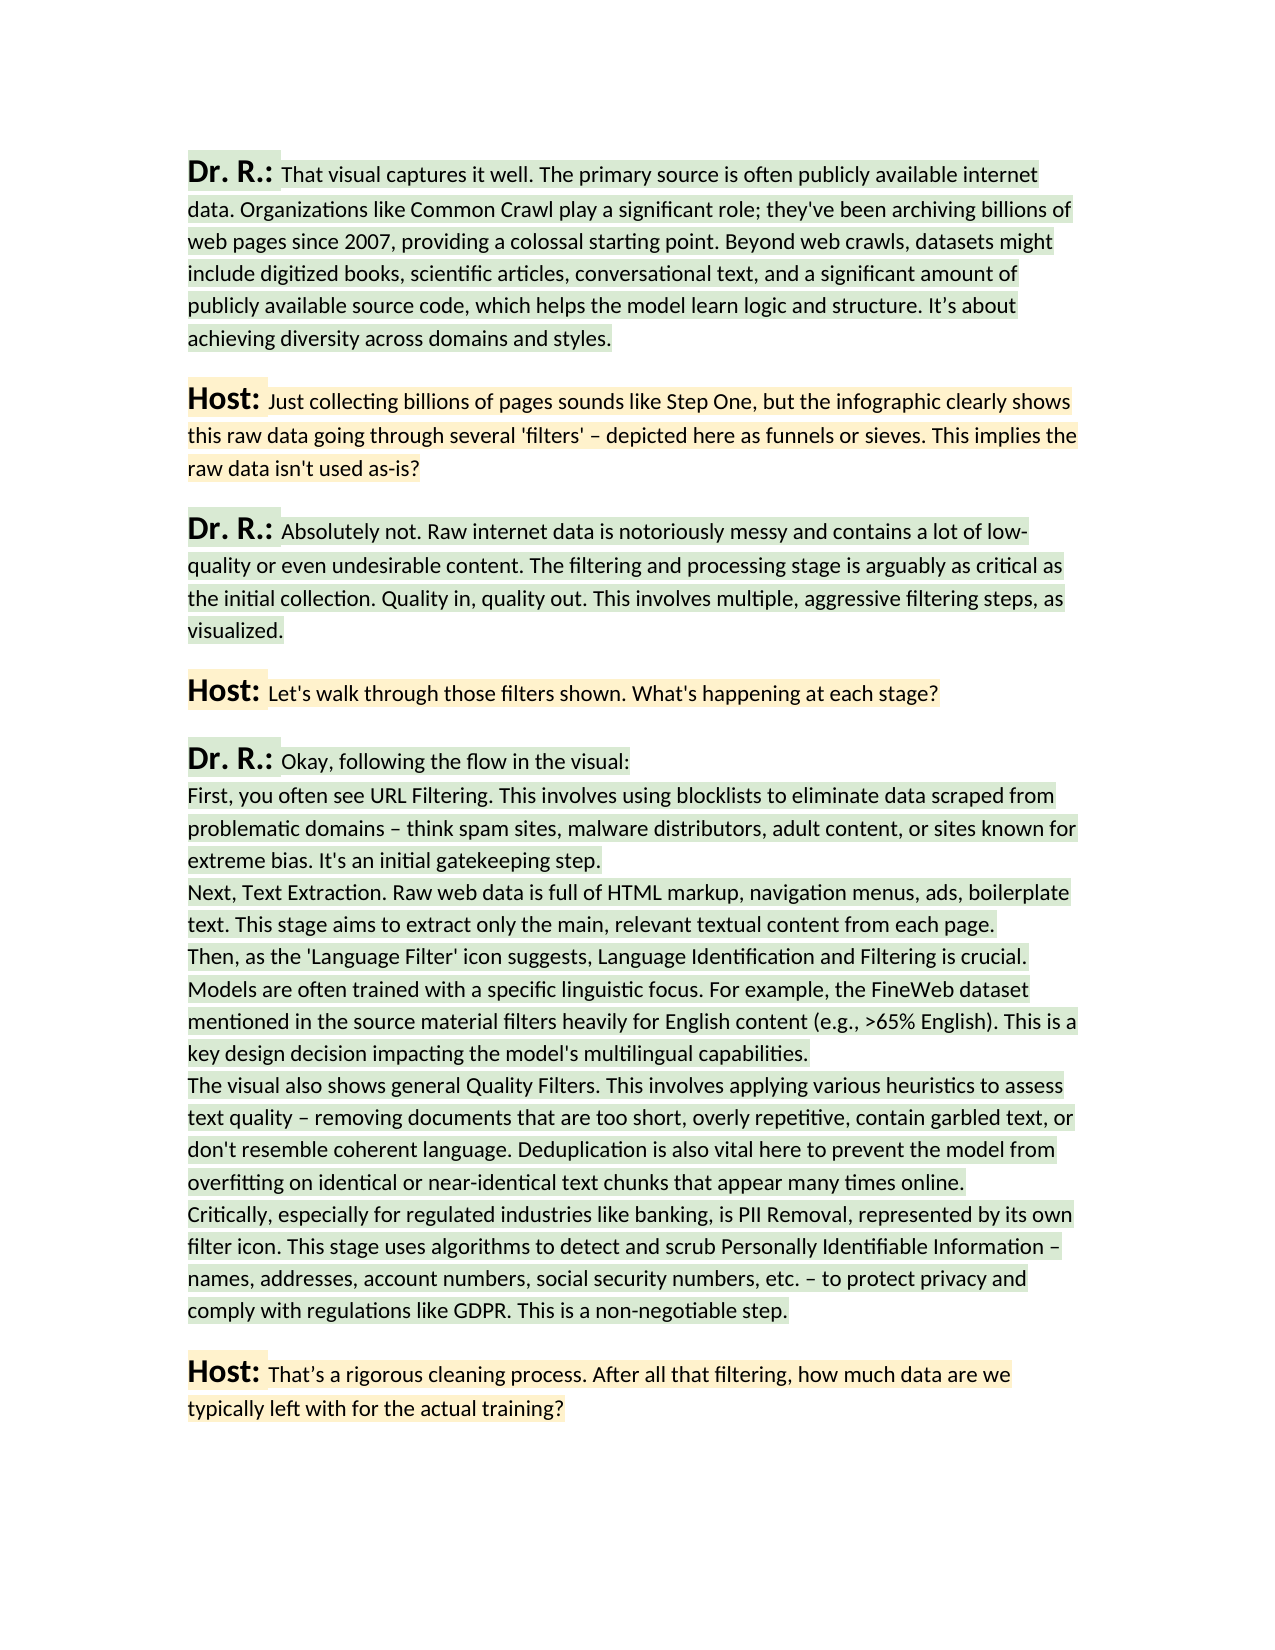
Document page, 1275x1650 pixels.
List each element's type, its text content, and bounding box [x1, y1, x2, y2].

text Dr. R.: Okay, following the flow in the visual: First, you often see URL Filtering. This involves using blocklists to eliminate data scraped from problematic domains – think spam sites, malware distributors, adult content, or sites known for extreme bias. It's an initial gatekeeping step. Next, Text Extraction. Raw web data is full of HTML markup, navigation menus, ads, boilerplate text. This stage aims to extract only the main, relevant textual content from each page. Then, as the 'Language Filter' icon suggests, Language Identification and Filtering is crucial. Models are often trained with a specific linguistic focus. For example, the FineWeb dataset mentioned in the source material filters heavily for English content (e.g., >65% English). This is a key design decision impacting the model's multilingual capabilities. The visual also shows general Quality Filters. This involves applying various heuristics to assess text quality – removing documents that are too short, overly repetitive, contain garbled text, or don't resemble coherent language. Deduplication is also vital here to prevent the model from overfitting on identical or near-identical text chunks that appear many times online. Critically, especially for regulated industries like banking, is PII Removal, represented by its own filter icon. This stage uses algorithms to detect and scrub Personally Identifiable Information – names, addresses, account numbers, social security numbers, etc. – to protect privacy and comply with regulations like GDPR. This is a non-negotiable step. [187, 737, 1087, 1324]
text Dr. R.: That visual captures it well. The primary source is often publicly available internet data. Organizations like Common Crawl play a significant role; they've been archiving billions of web pages since 2007, providing a colossal starting point. Beyond web crawls, datasets might include digitized books, scientific articles, conversational text, and a significant amount of publicly available source code, which helps the model learn logic and structure. It’s about achieving diversity across domains and styles. [187, 150, 1087, 352]
text Dr. R.: Absolutely not. Raw internet data is notoriously messy and contains a lot of low-quality or even undesirable content. The filtering and processing stage is arguably as critical as the initial collection. Quality in, quality out. This involves multiple, aggressive filtering steps, as visualized. [187, 507, 1087, 644]
text Host: That’s a rigorous cleaning process. After all that filtering, how much data are we typically left with for the actual training? [187, 1349, 1087, 1422]
text Host: Let's walk through those filters shown. What's happening at each stage? [268, 669, 1087, 710]
text Host: Just collecting billions of pages sounds like Step One, but the infographic clearly shows this raw data going through several 'filters' – depicted here as funnels or sieves. This implies the raw data isn't used as-is? [187, 377, 1087, 482]
